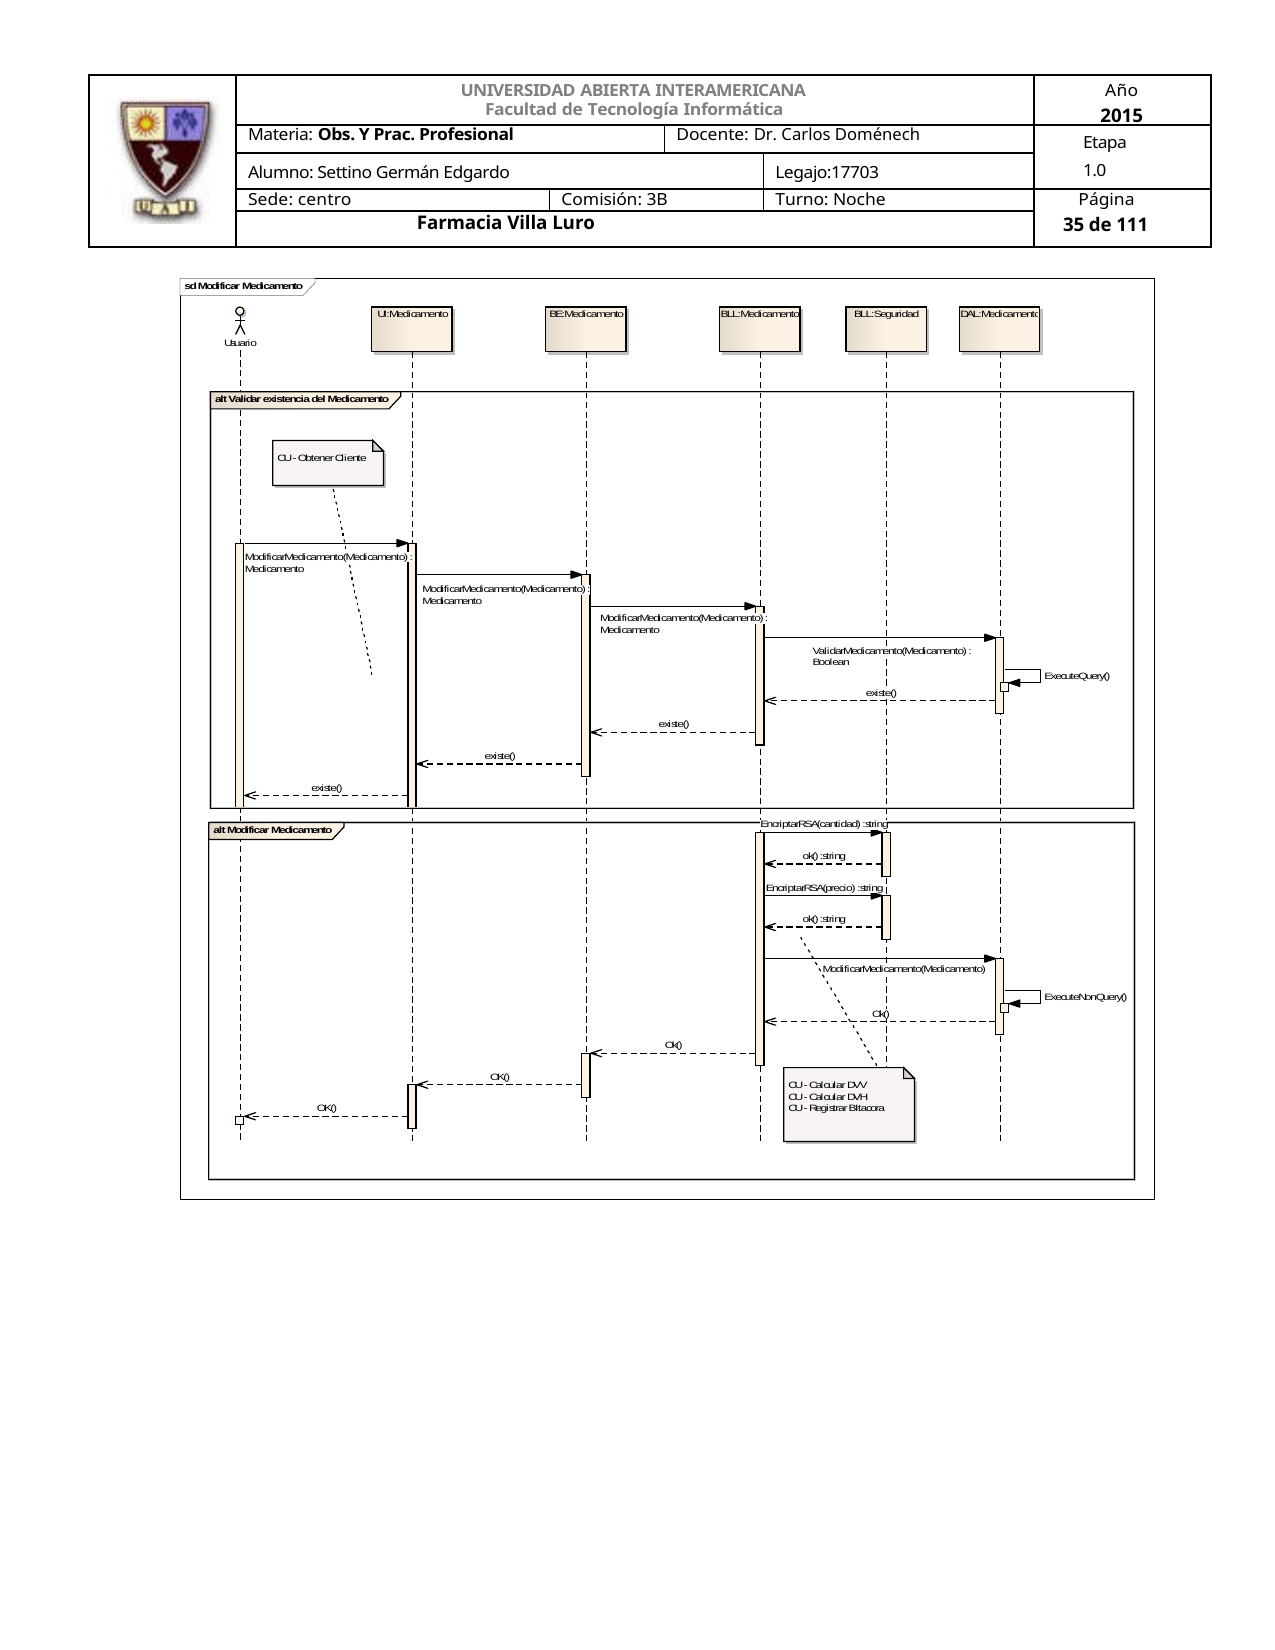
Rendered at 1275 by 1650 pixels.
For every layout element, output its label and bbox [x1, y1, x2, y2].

picture [106, 97, 221, 224]
